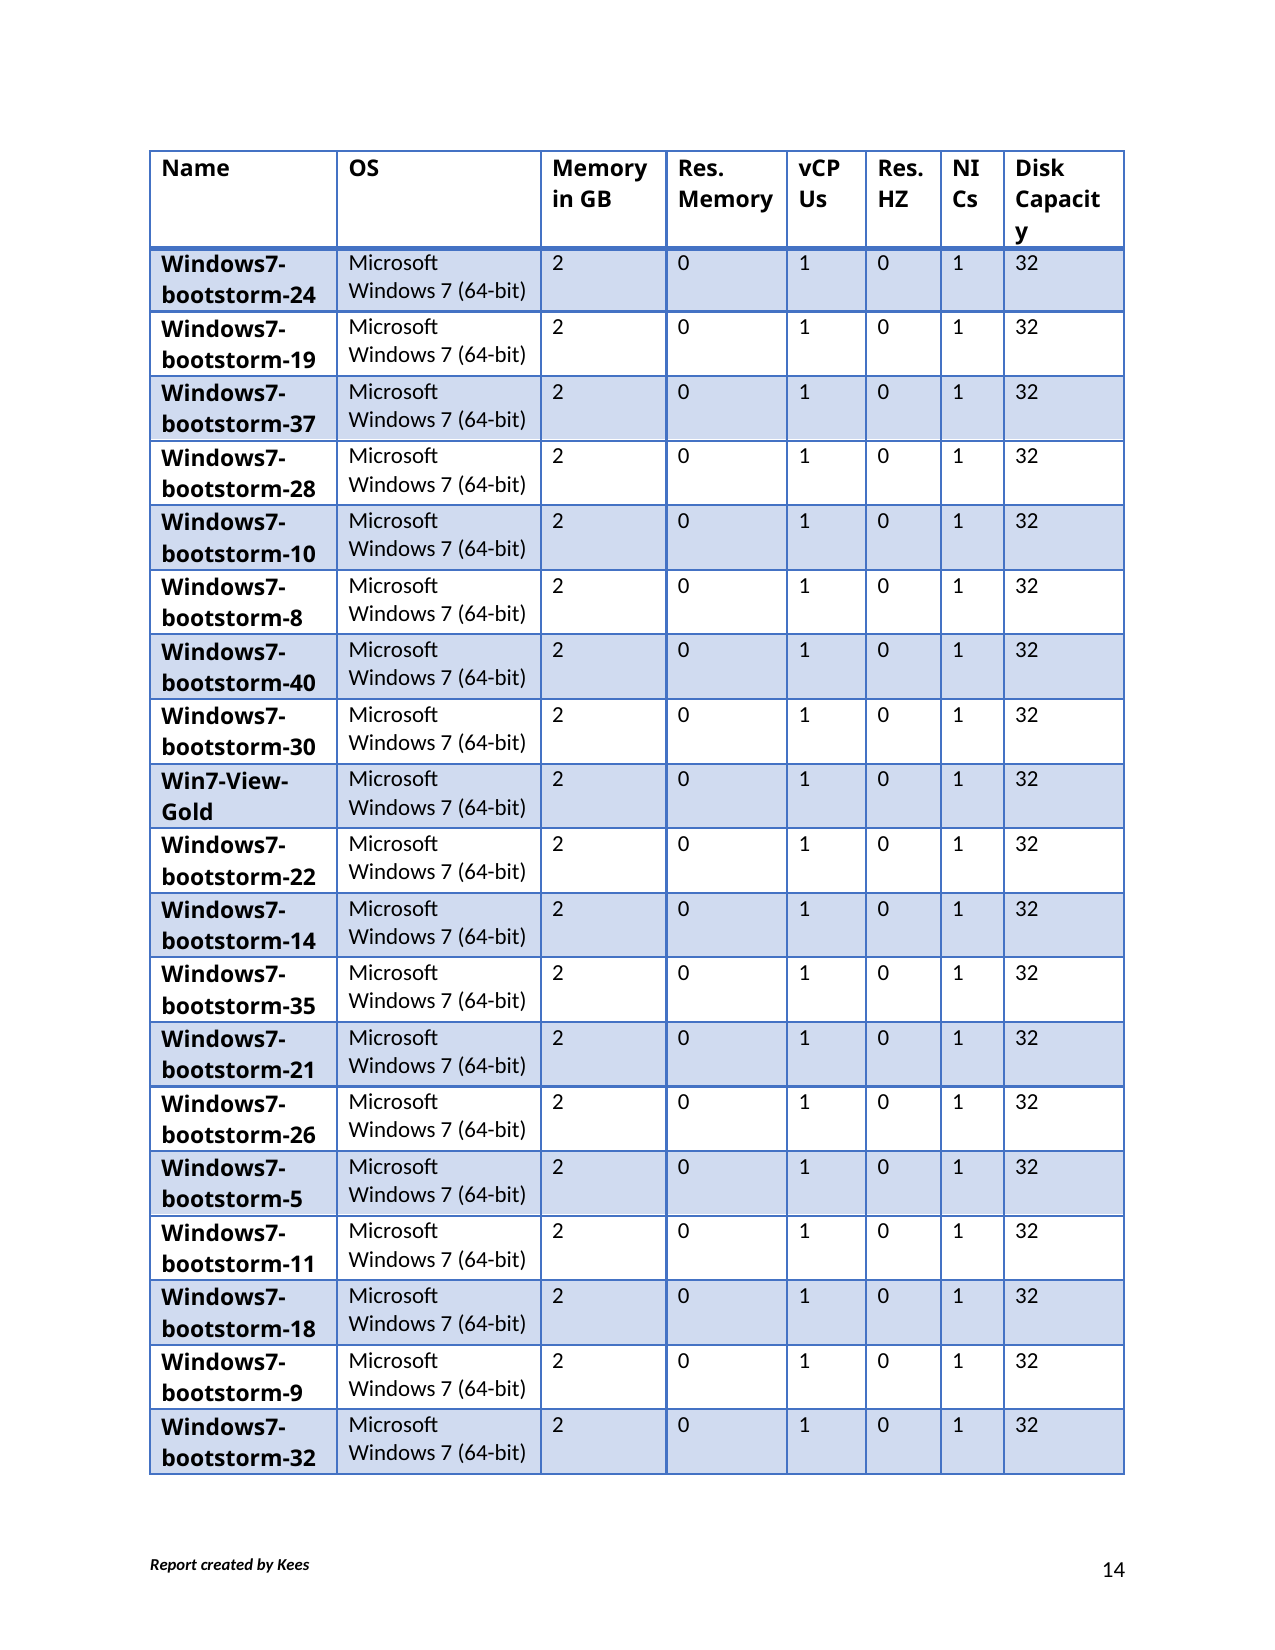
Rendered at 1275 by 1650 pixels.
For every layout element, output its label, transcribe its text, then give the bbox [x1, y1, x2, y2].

table_cell 2 [542, 251, 665, 310]
table_cell 1 [942, 635, 1003, 698]
table_cell 32 [1005, 571, 1123, 633]
table_cell 0 [867, 1217, 940, 1279]
table_cell 32 [1005, 700, 1123, 762]
table_cell Windows7-bootstorm-35 [151, 958, 336, 1021]
table_cell 2 [542, 1281, 665, 1344]
table_cell 32 [1005, 313, 1123, 375]
table_cell Microsoft Windows 7 (64-bit) [338, 506, 540, 569]
table_cell 1 [942, 442, 1003, 504]
table_cell 0 [668, 377, 786, 439]
table_cell Windows7-bootstorm-14 [151, 894, 336, 956]
table_cell 1 [942, 1152, 1003, 1214]
table_cell 32 [1005, 1152, 1123, 1214]
table_cell 32 [1005, 377, 1123, 439]
table_cell 1 [942, 1281, 1003, 1344]
table_cell Windows7-bootstorm-32 [151, 1410, 336, 1473]
table_cell Microsoft Windows 7 (64-bit) [338, 377, 540, 439]
table_cell Microsoft Windows 7 (64-bit) [338, 894, 540, 956]
table_cell 0 [867, 1410, 940, 1473]
table_cell 1 [788, 506, 865, 569]
table_cell 1 [788, 1023, 865, 1085]
table_cell Microsoft Windows 7 (64-bit) [338, 1346, 540, 1408]
table_header NICs [942, 152, 1003, 246]
table_cell Windows7-bootstorm-18 [151, 1281, 336, 1344]
table_cell Windows7-bootstorm-26 [151, 1088, 336, 1150]
table_cell Windows7-bootstorm-30 [151, 700, 336, 762]
table_cell 0 [668, 1281, 786, 1344]
table_cell Microsoft Windows 7 (64-bit) [338, 700, 540, 762]
table_cell Windows7-bootstorm-28 [151, 442, 336, 504]
table_cell Microsoft Windows 7 (64-bit) [338, 313, 540, 375]
table_cell 1 [942, 313, 1003, 375]
table_cell 1 [942, 571, 1003, 633]
table_cell Win7-View-Gold [151, 765, 336, 827]
table_cell 2 [542, 829, 665, 892]
table_cell 1 [788, 313, 865, 375]
table_cell Windows7-bootstorm-10 [151, 506, 336, 569]
table_cell 1 [788, 1088, 865, 1150]
table_cell 0 [668, 1152, 786, 1214]
table_cell 1 [788, 571, 865, 633]
table_cell Microsoft Windows 7 (64-bit) [338, 635, 540, 698]
table_cell 0 [668, 506, 786, 569]
table_header vCPUs [788, 152, 865, 246]
table_cell 1 [788, 635, 865, 698]
table_cell 2 [542, 1088, 665, 1150]
table_cell Windows7-bootstorm-40 [151, 635, 336, 698]
table_cell 0 [867, 700, 940, 762]
table_cell 2 [542, 635, 665, 698]
table_cell 1 [942, 1346, 1003, 1408]
table_cell 1 [788, 1346, 865, 1408]
table_cell 2 [542, 958, 665, 1021]
table_cell 1 [788, 377, 865, 439]
table_header Name [151, 152, 336, 246]
table_cell Windows7-bootstorm-21 [151, 1023, 336, 1085]
table_cell 0 [867, 251, 940, 310]
table_cell 2 [542, 377, 665, 439]
table_cell 1 [788, 251, 865, 310]
table_cell 1 [942, 700, 1003, 762]
table_cell 0 [867, 765, 940, 827]
table_cell 2 [542, 313, 665, 375]
table_cell Microsoft Windows 7 (64-bit) [338, 958, 540, 1021]
table_cell 1 [788, 1217, 865, 1279]
table_cell 2 [542, 1346, 665, 1408]
table_cell Microsoft Windows 7 (64-bit) [338, 251, 540, 310]
table_cell Microsoft Windows 7 (64-bit) [338, 765, 540, 827]
table_cell 1 [788, 700, 865, 762]
table_cell 1 [942, 377, 1003, 439]
table_cell 32 [1005, 1088, 1123, 1150]
table_cell 2 [542, 894, 665, 956]
table_cell 2 [542, 571, 665, 633]
table_cell 0 [867, 442, 940, 504]
table_cell 0 [668, 251, 786, 310]
table_cell Windows7-bootstorm-8 [151, 571, 336, 633]
table_cell 0 [867, 1281, 940, 1344]
table_cell 0 [867, 829, 940, 892]
table_cell 0 [668, 700, 786, 762]
table_cell 0 [867, 635, 940, 698]
table_cell 32 [1005, 1410, 1123, 1473]
table_cell 0 [668, 958, 786, 1021]
table_cell 1 [788, 765, 865, 827]
table_cell 32 [1005, 829, 1123, 892]
table_cell 1 [788, 894, 865, 956]
table_cell 0 [867, 894, 940, 956]
table_cell 2 [542, 700, 665, 762]
table_header Res. Memory [668, 152, 786, 246]
table_cell 0 [668, 313, 786, 375]
table_cell Windows7-bootstorm-22 [151, 829, 336, 892]
table_cell 0 [668, 765, 786, 827]
table_cell 1 [942, 1023, 1003, 1085]
table_cell 1 [942, 765, 1003, 827]
table_cell 2 [542, 765, 665, 827]
table_cell 0 [867, 1152, 940, 1214]
table_cell 1 [942, 251, 1003, 310]
table_cell 2 [542, 1410, 665, 1473]
table_cell 2 [542, 1152, 665, 1214]
table_cell 32 [1005, 894, 1123, 956]
table_cell 0 [867, 958, 940, 1021]
table_cell Microsoft Windows 7 (64-bit) [338, 1281, 540, 1344]
table_cell Windows7-bootstorm-19 [151, 313, 336, 375]
table_cell 32 [1005, 506, 1123, 569]
table_cell 1 [942, 894, 1003, 956]
table_cell 0 [867, 1023, 940, 1085]
table_cell 1 [788, 958, 865, 1021]
table_cell 32 [1005, 1023, 1123, 1085]
table_cell 0 [867, 313, 940, 375]
table_cell 1 [942, 506, 1003, 569]
table_cell 1 [942, 1217, 1003, 1279]
table_header Res. HZ [867, 152, 940, 246]
table_cell Microsoft Windows 7 (64-bit) [338, 1152, 540, 1214]
table_cell 0 [867, 571, 940, 633]
table_cell Microsoft Windows 7 (64-bit) [338, 1410, 540, 1473]
table_cell 32 [1005, 1217, 1123, 1279]
table_cell 0 [668, 894, 786, 956]
table_cell 1 [788, 1152, 865, 1214]
table_cell 2 [542, 1023, 665, 1085]
table_cell Windows7-bootstorm-5 [151, 1152, 336, 1214]
table_cell 0 [668, 1217, 786, 1279]
table_cell 1 [788, 1281, 865, 1344]
table_cell 0 [867, 506, 940, 569]
table_cell 1 [788, 829, 865, 892]
table_cell Windows7-bootstorm-37 [151, 377, 336, 439]
table_cell 0 [867, 377, 940, 439]
table_cell 0 [867, 1346, 940, 1408]
table_cell 0 [867, 1088, 940, 1150]
table_header Disk Capacity [1005, 152, 1123, 246]
table_header Memory in GB [542, 152, 665, 246]
table_cell 2 [542, 442, 665, 504]
table_cell 0 [668, 1088, 786, 1150]
table_cell 32 [1005, 765, 1123, 827]
table_cell 0 [668, 829, 786, 892]
table_cell 32 [1005, 251, 1123, 310]
table_cell Microsoft Windows 7 (64-bit) [338, 1088, 540, 1150]
table_cell Windows7-bootstorm-11 [151, 1217, 336, 1279]
table_cell 32 [1005, 442, 1123, 504]
table_cell 0 [668, 442, 786, 504]
table_cell 1 [788, 1410, 865, 1473]
table_cell 0 [668, 635, 786, 698]
table_cell Microsoft Windows 7 (64-bit) [338, 442, 540, 504]
table_cell 0 [668, 1410, 786, 1473]
table_cell 1 [942, 958, 1003, 1021]
table_cell 32 [1005, 1281, 1123, 1344]
table_cell 0 [668, 1346, 786, 1408]
table_cell 1 [942, 1410, 1003, 1473]
table_cell 32 [1005, 1346, 1123, 1408]
table_cell 0 [668, 571, 786, 633]
table_cell Microsoft Windows 7 (64-bit) [338, 829, 540, 892]
table_cell Microsoft Windows 7 (64-bit) [338, 1217, 540, 1279]
table_cell Windows7-bootstorm-9 [151, 1346, 336, 1408]
table_cell Microsoft Windows 7 (64-bit) [338, 571, 540, 633]
table_cell Microsoft Windows 7 (64-bit) [338, 1023, 540, 1085]
table_cell 1 [942, 829, 1003, 892]
table_cell 2 [542, 1217, 665, 1279]
table_header OS [338, 152, 540, 246]
table_cell Windows7-bootstorm-24 [151, 251, 336, 310]
table_cell 1 [788, 442, 865, 504]
table_cell 0 [668, 1023, 786, 1085]
table_cell 2 [542, 506, 665, 569]
table_cell 1 [942, 1088, 1003, 1150]
table_cell 32 [1005, 635, 1123, 698]
table_cell 32 [1005, 958, 1123, 1021]
